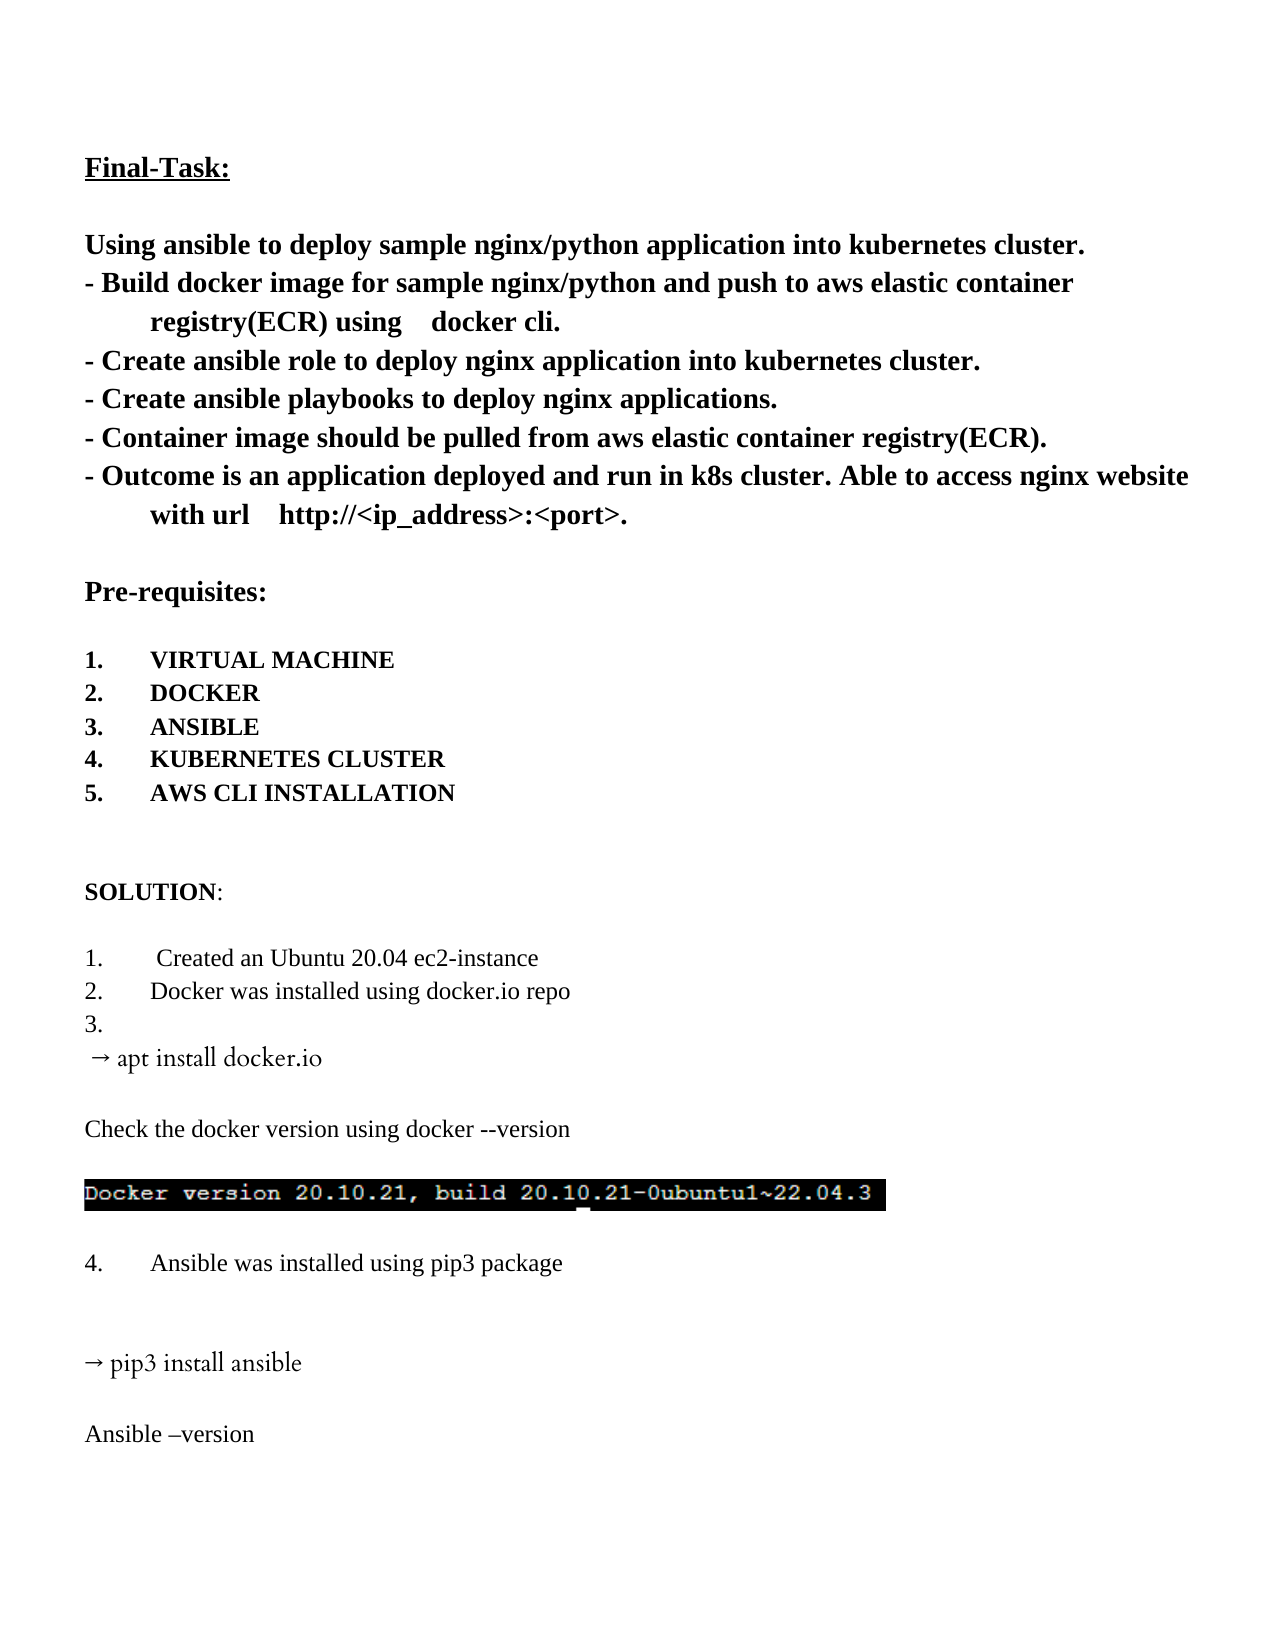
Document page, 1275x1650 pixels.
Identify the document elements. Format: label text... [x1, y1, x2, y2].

list VIRTUAL MACHINE [84, 646, 1209, 674]
list AWS CLI INSTALLATION [84, 778, 1209, 806]
list Ansible was installed using pip3 package [84, 1248, 1209, 1277]
text - Build docker image for sample nginx/python and push to aws elastic container registry(ECR) using docker cli. [84, 266, 1209, 338]
text Final-Task: [84, 150, 1209, 183]
list Docker was installed using docker.io repo [84, 976, 1209, 1004]
picture [84, 1179, 886, 1211]
text Using ansible to deploy sample nginx/python application into kubernetes cluster. [84, 227, 1209, 261]
list ANSIBLE [84, 712, 1209, 740]
text - Create ansible role to deploy nginx application into kubernetes cluster. [84, 343, 1209, 376]
text → pip3 install ansible [84, 1347, 1209, 1381]
text Ansible –version [84, 1419, 1209, 1447]
list KUBERNETES CLUSTER [84, 744, 1209, 773]
text SOLUTION: [84, 877, 1209, 905]
text - Container image should be pulled from aws elastic container registry(ECR). [84, 420, 1209, 453]
text - Outcome is an application deployed and run in k8s cluster. Able to access nginx website with url http://<ip_address>:<port>. [84, 458, 1209, 530]
text - Create ansible playbooks to deploy nginx applications. [84, 381, 1209, 415]
text Pre-requisites: [84, 574, 1209, 607]
text → apt install docker.io [84, 1042, 1209, 1076]
text Check the docker version using docker --version [84, 1114, 1209, 1142]
list Created an Ubuntu 20.04 ec2-instance [84, 943, 1209, 971]
list DOCKER [84, 678, 1209, 707]
